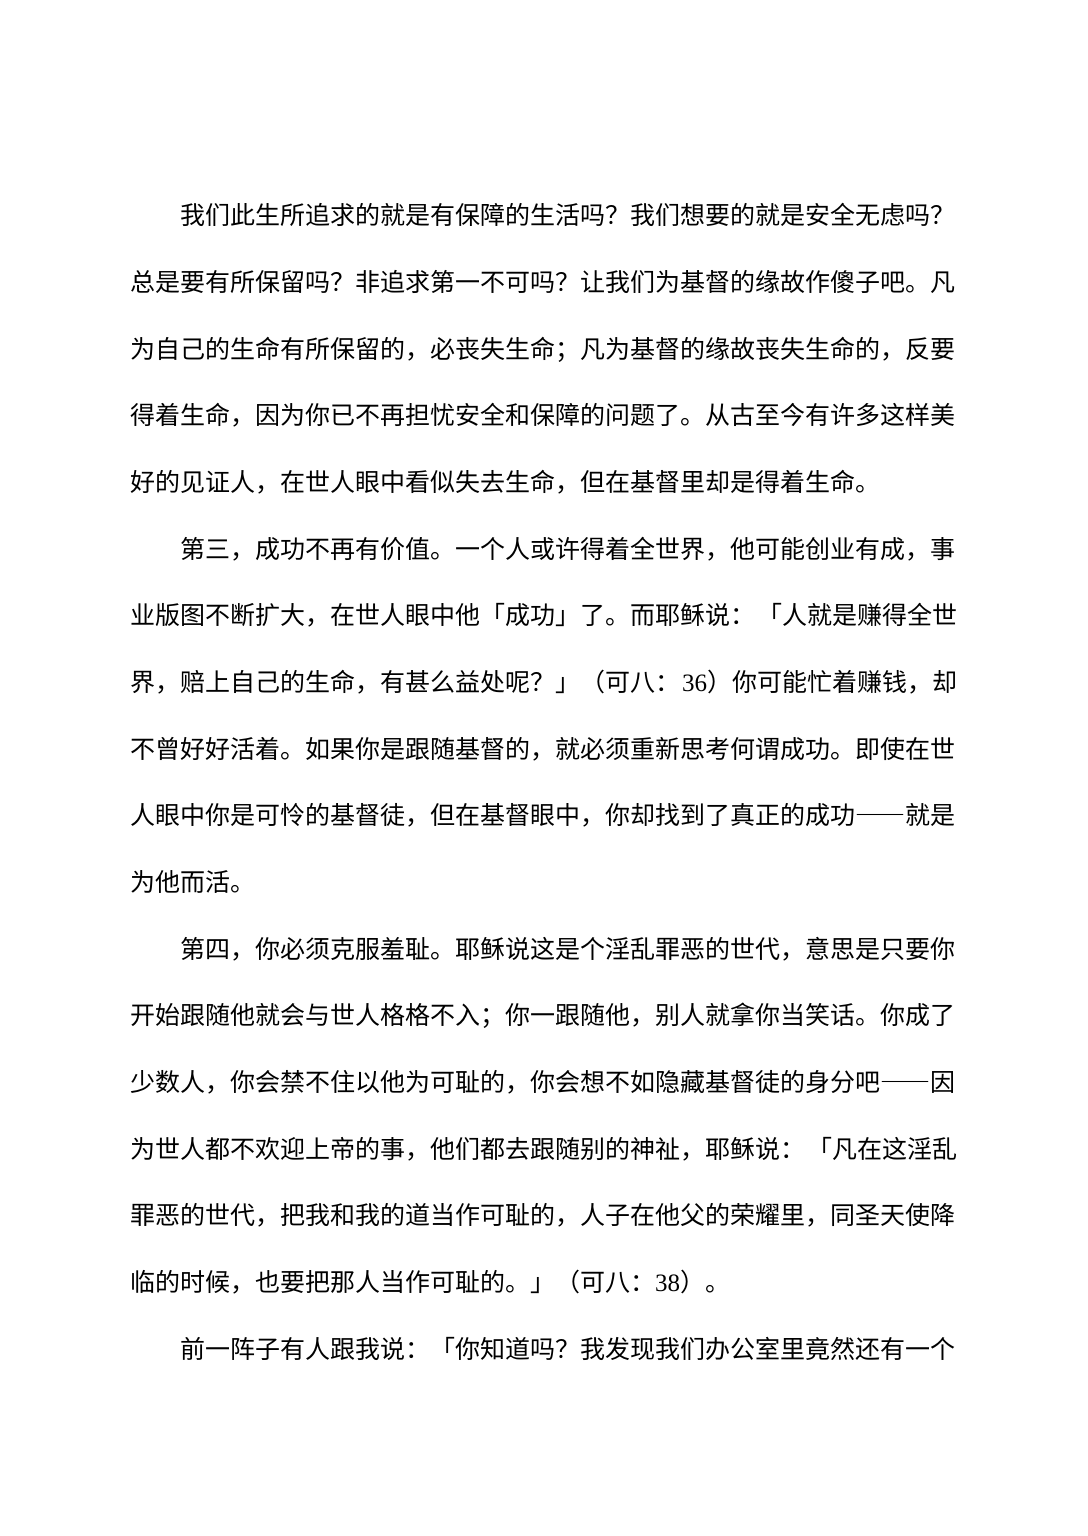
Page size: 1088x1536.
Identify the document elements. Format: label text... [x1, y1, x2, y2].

text 第四，你必须克服羞耻。耶稣说这是个淫乱罪恶的世代，意思是只要你开始跟随他就会与世人格格不入；你一跟随他，别人就拿你当笑话。你成了少数人，你会禁不住以他为可耻的，你会想不如隐藏基督徒的身分吧——因为世人都不欢迎上帝的事，他们都去跟随别的神祉，耶稣说：「凡在这淫乱罪恶的世代，把我和我的道当作可耻的，人子在他父的荣耀里，同圣天使降临的时候，也要把那人当作可耻的。」（可八：38）。 [130, 914, 958, 1314]
text 第三，成功不再有价值。一个人或许得着全世界，他可能创业有成，事业版图不断扩大，在世人眼中他「成功」了。而耶稣说：「人就是赚得全世界，赔上自己的生命，有甚么益处呢？」（可八：36）你可能忙着赚钱，却不曾好好活着。如果你是跟随基督的，就必须重新思考何谓成功。即使在世人眼中你是可怜的基督徒，但在基督眼中，你却找到了真正的成功——就是为他而活。 [130, 514, 958, 914]
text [130, 1314, 958, 1381]
text 我们此生所追求的就是有保障的生活吗？我们想要的就是安全无虑吗？总是要有所保留吗？非追求第一不可吗？让我们为基督的缘故作傻子吧。凡为自己的生命有所保留的，必丧失生命；凡为基督的缘故丧失生命的，反要得着生命，因为你已不再担忧安全和保障的问题了。从古至今有许多这样美好的见证人，在世人眼中看似失去生命，但在基督里却是得着生命。 [130, 181, 958, 514]
